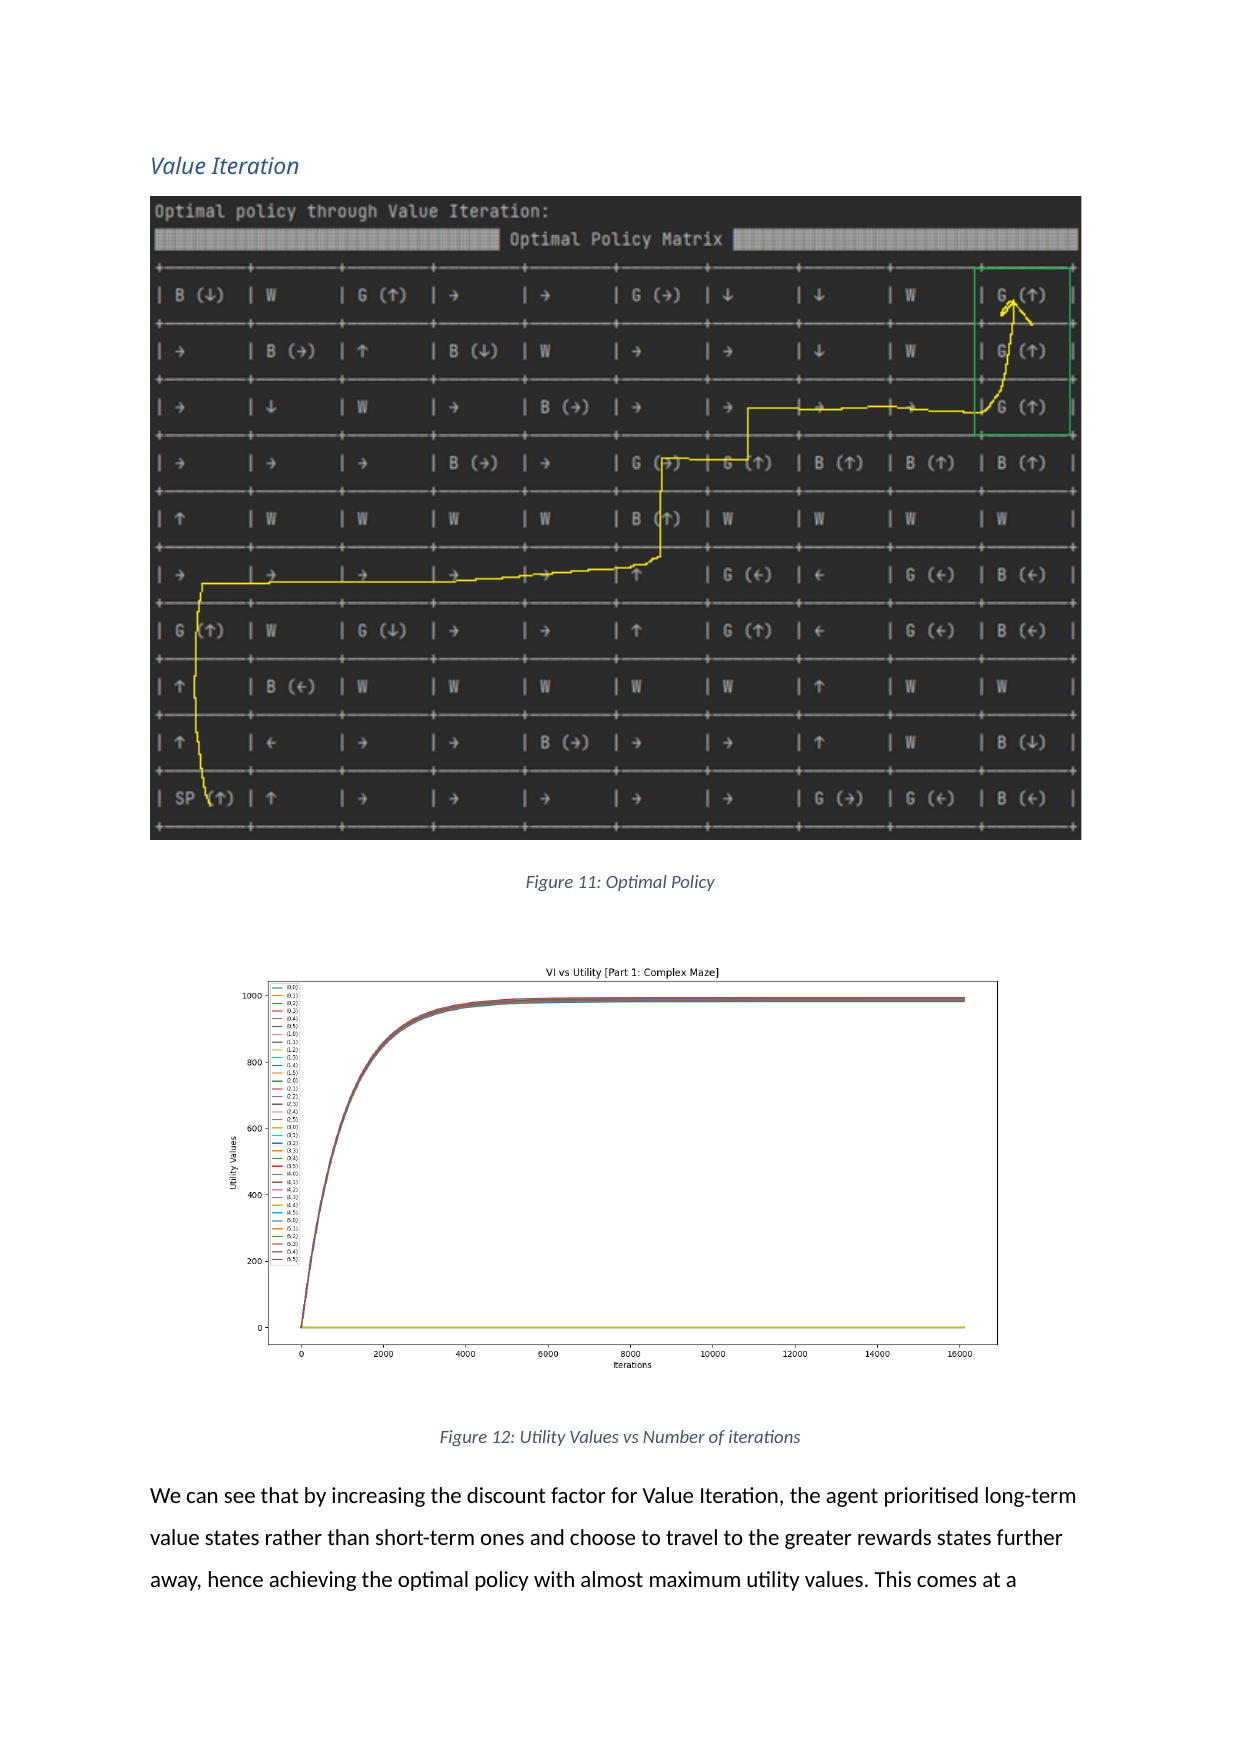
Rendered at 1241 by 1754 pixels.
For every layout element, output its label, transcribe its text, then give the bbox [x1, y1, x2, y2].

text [150, 1481, 1090, 1593]
picture [150, 196, 1082, 840]
picture [150, 925, 1091, 1396]
subtitle Value Iteration [150, 150, 1090, 181]
